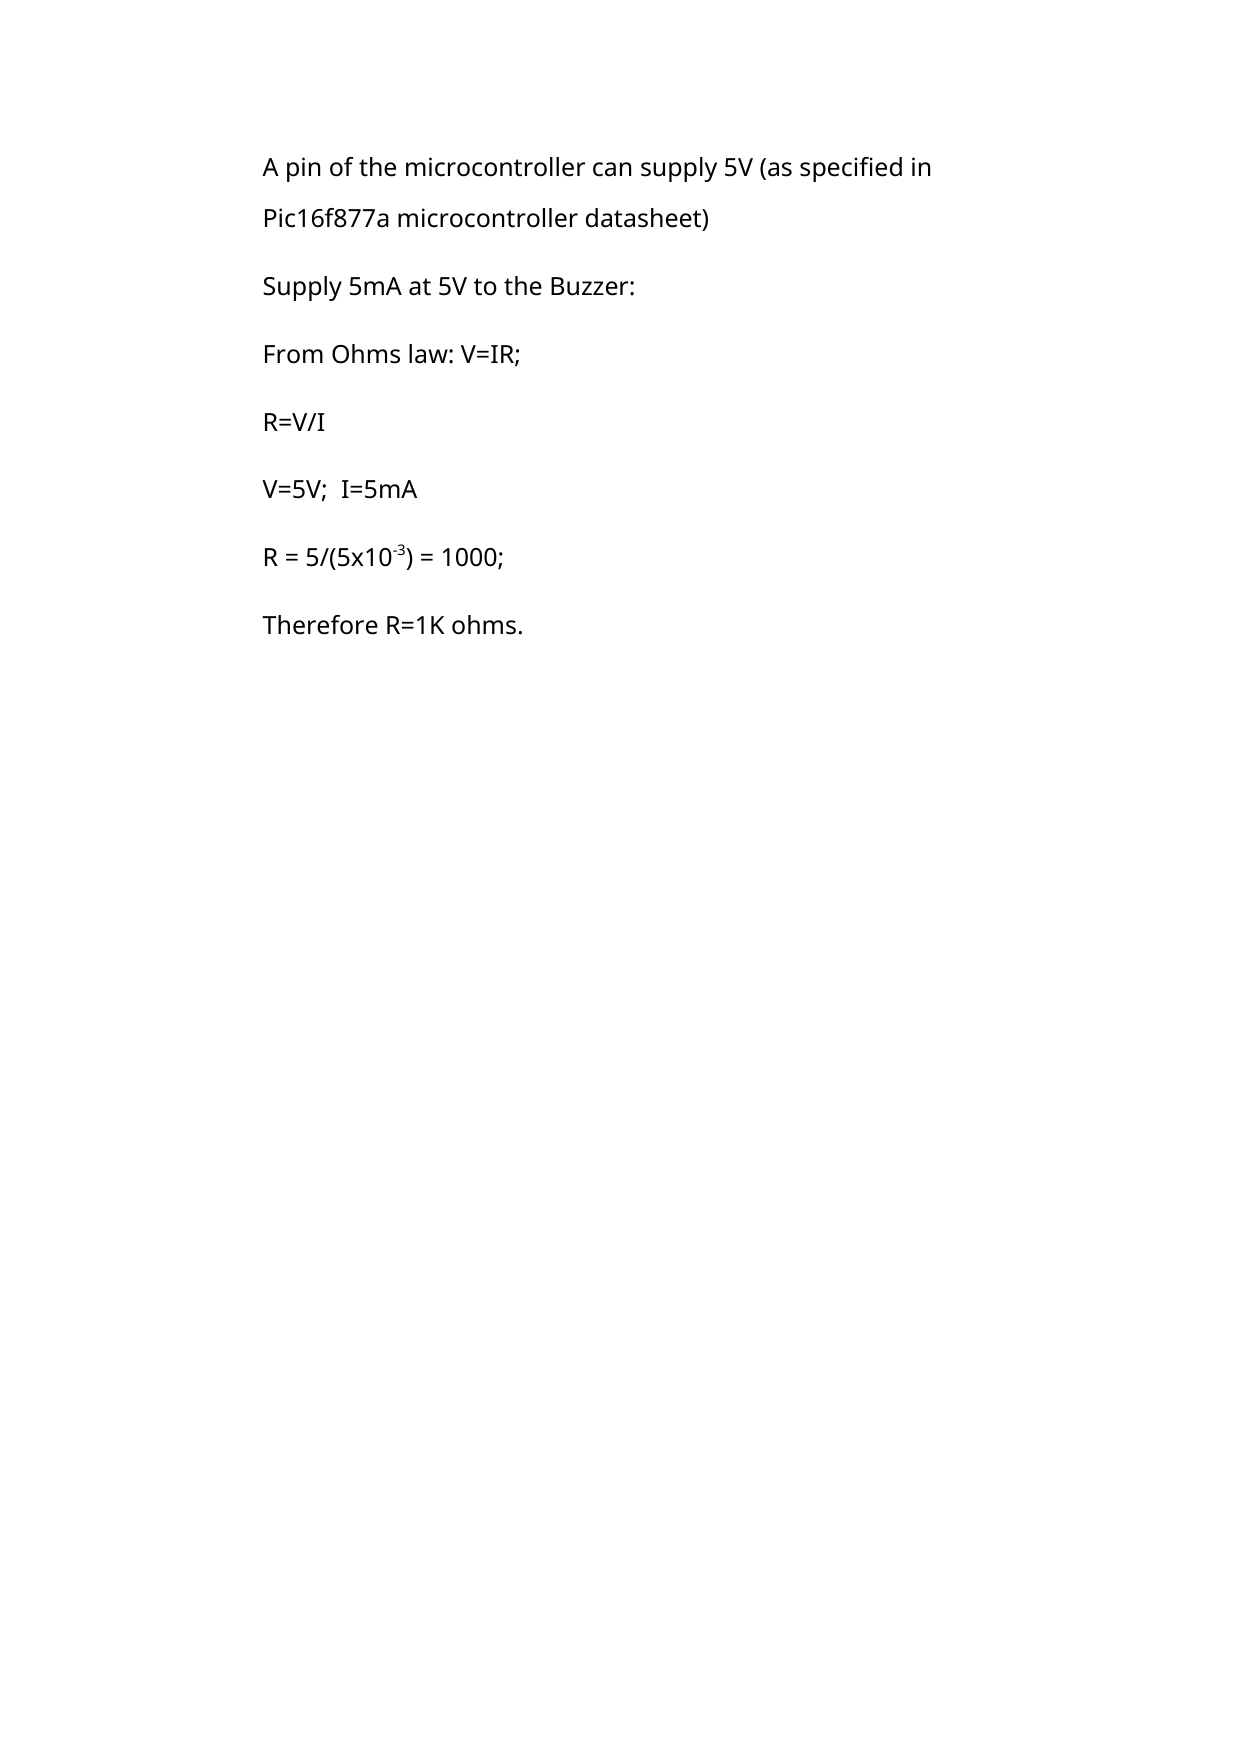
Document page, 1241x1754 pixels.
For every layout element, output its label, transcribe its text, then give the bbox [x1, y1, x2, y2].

text R=V/I [262, 404, 1053, 438]
text Supply 5mA at 5V to the Buzzer: [262, 269, 1053, 303]
text A pin of the microcontroller can supply 5V (as specified in Pic16f877a microcontroller datasheet) [262, 150, 1053, 235]
text From Ohms law: V=IR; [262, 336, 1053, 371]
text V=5V; I=5mA [262, 472, 1053, 506]
text R = 5/(5x10-3) = 1000; [262, 539, 1053, 574]
text Therefore R=1K ohms. [262, 607, 1053, 641]
